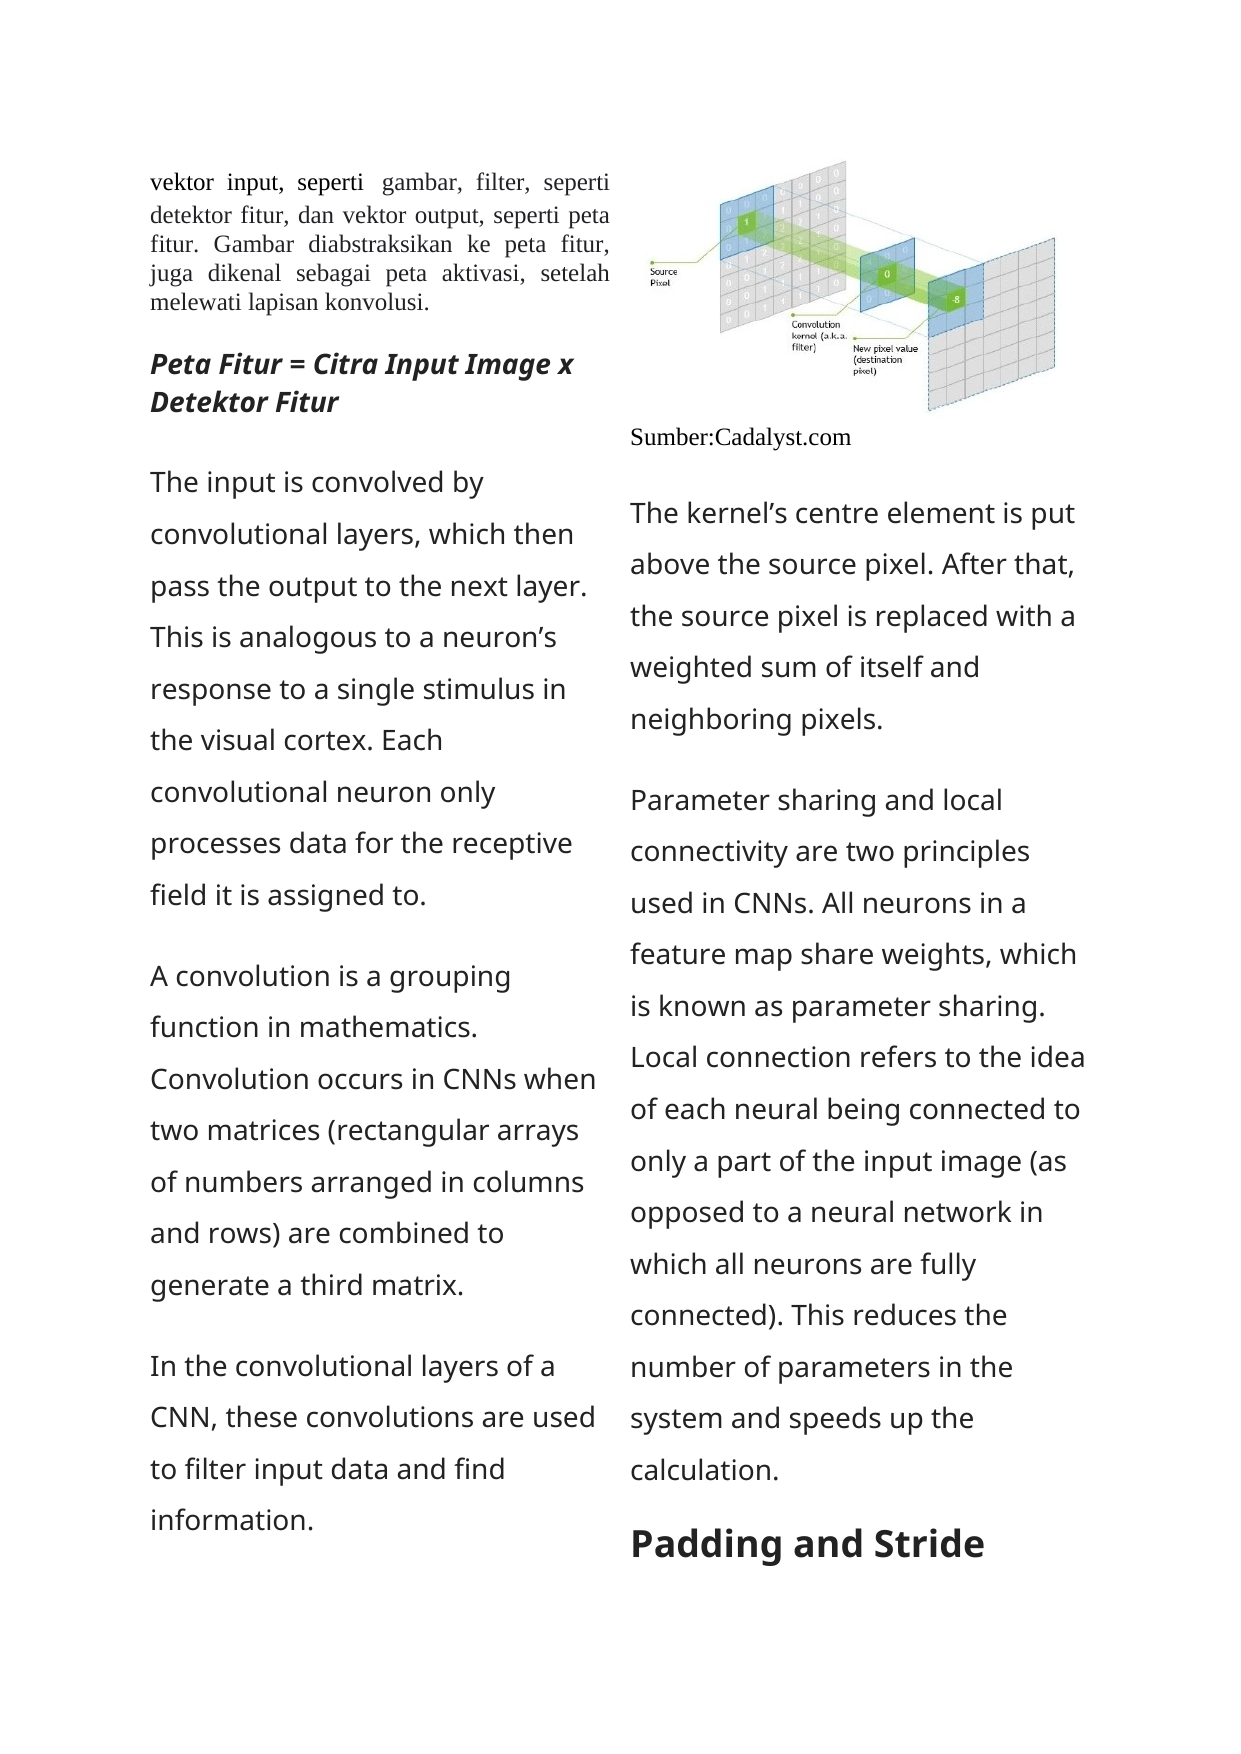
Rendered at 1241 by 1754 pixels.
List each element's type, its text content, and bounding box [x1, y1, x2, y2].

text The kernel’s centre element is put above the source pixel. After that, the source pixel is replaced with a weighted sum of itself and neighboring pixels. [630, 480, 1090, 737]
text A convolution is a grouping function in mathematics. Convolution occurs in CNNs when two matrices (rectangular arrays of numbers arranged in columns and rows) are combined to generate a third matrix. [150, 943, 610, 1304]
text Sumber:Cadalyst.com [630, 422, 1090, 451]
text The input is convolved by convolutional layers, which then pass the output to the next layer. This is analogous to a neuron’s response to a single stimulus in the visual cortex. Each convolutional neuron only processes data for the receptive field it is assigned to. [150, 449, 610, 913]
text Padding and Stride [630, 1518, 1090, 1569]
picture [630, 150, 1078, 423]
text Peta Fitur = Citra Input Image x Detektor Fitur [150, 344, 610, 421]
text In the convolutional layers of a CNN, these convolutions are used to filter input data and find information. [150, 1333, 610, 1539]
text Parameter sharing and local connectivity are two principles used in CNNs. All neurons in a feature map share weights, which is known as parameter sharing. Local connection refers to the idea of each neural being connected to only a part of the input image (as opposed to a neural network in which all neurons are fully connected). This reduces the number of parameters in the system and speeds up the calculation. [630, 767, 1090, 1488]
